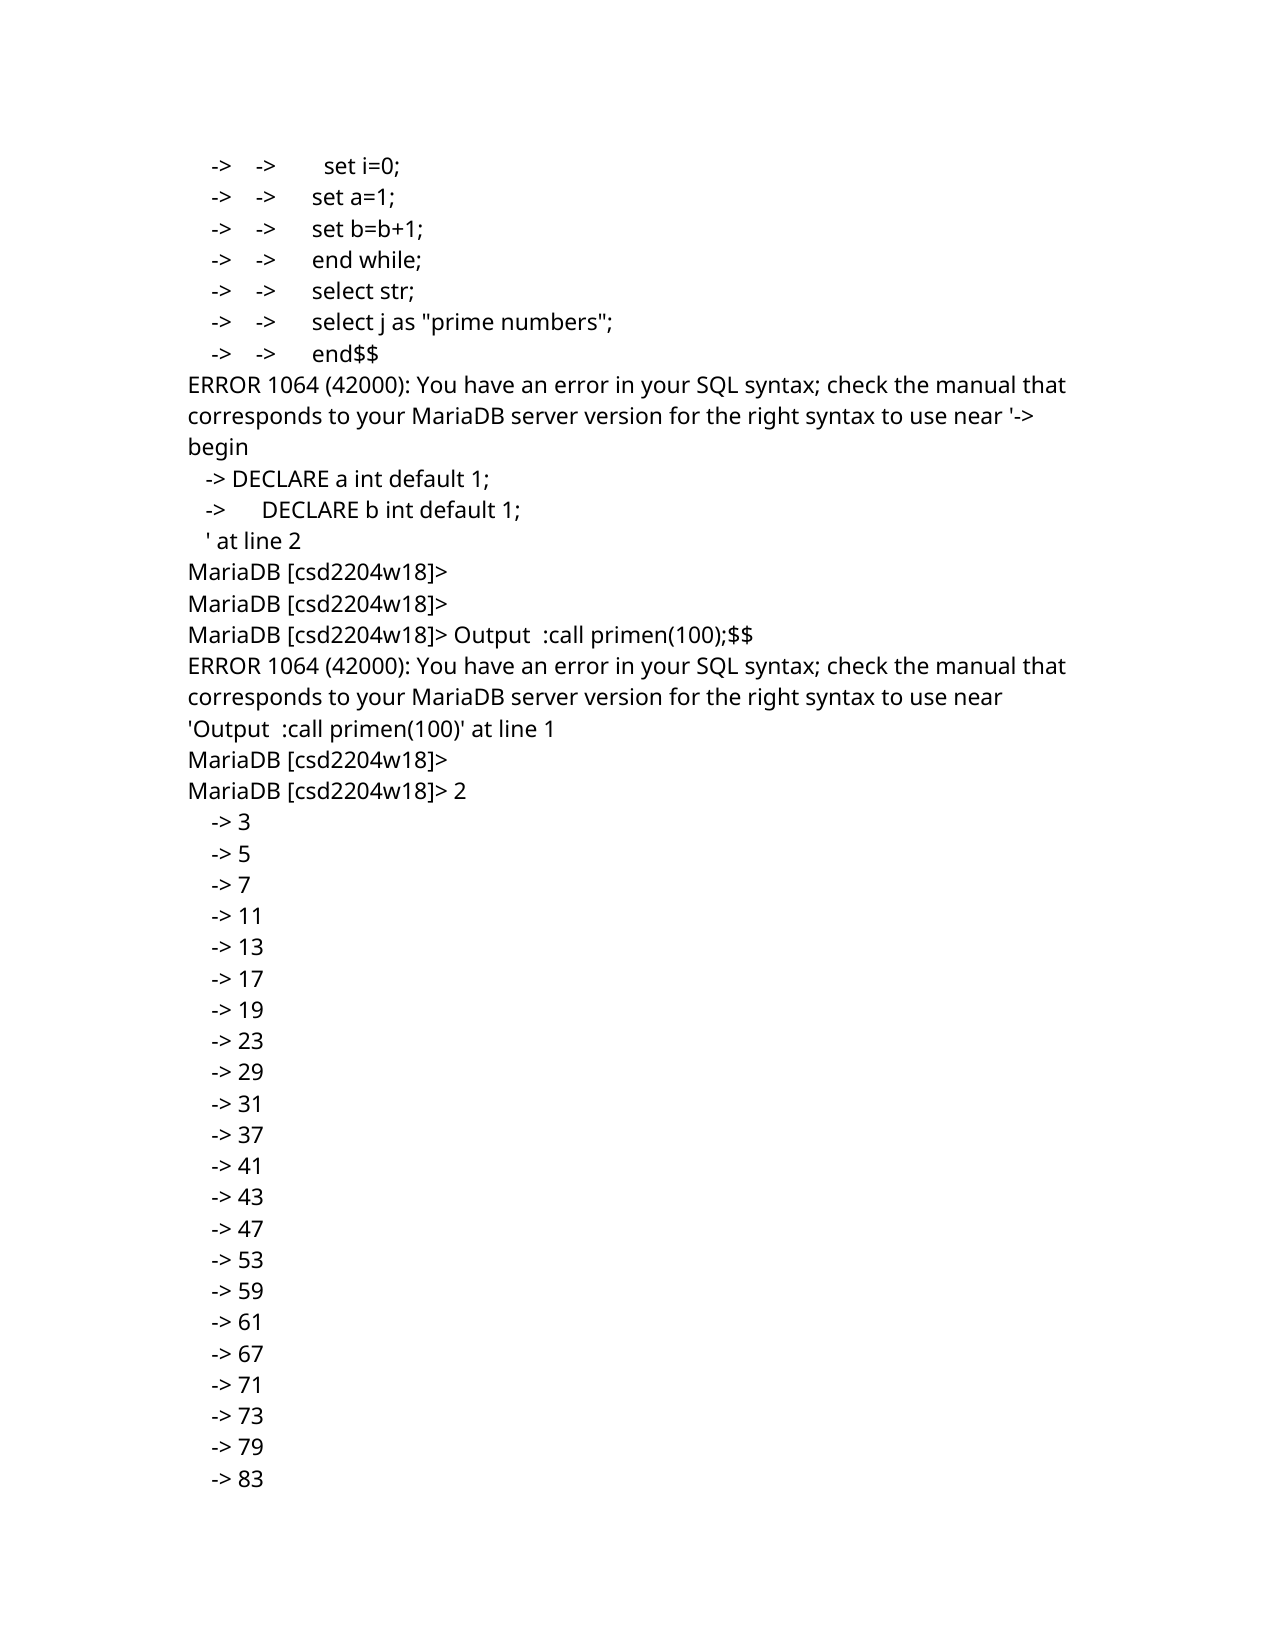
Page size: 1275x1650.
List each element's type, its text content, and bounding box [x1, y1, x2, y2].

text -> 5 [187, 837, 1087, 869]
text -> -> set b=b+1; [187, 212, 1087, 244]
text -> 67 [187, 1337, 1087, 1369]
text -> 83 [187, 1462, 1087, 1494]
text -> 59 [187, 1275, 1087, 1306]
text -> -> end$$ [187, 337, 1087, 369]
text -> 13 [187, 931, 1087, 962]
text -> 37 [187, 1119, 1087, 1150]
text -> 47 [187, 1212, 1087, 1244]
text -> 53 [187, 1244, 1087, 1275]
text -> DECLARE b int default 1; [187, 494, 1087, 525]
text -> 17 [187, 962, 1087, 994]
text MariaDB [csd2204w18]> [187, 744, 1087, 775]
text -> 73 [187, 1400, 1087, 1431]
text -> 61 [187, 1306, 1087, 1337]
text -> 43 [187, 1181, 1087, 1212]
text -> 11 [187, 900, 1087, 931]
text -> 7 [187, 869, 1087, 900]
text -> DECLARE a int default 1; [187, 462, 1087, 494]
text MariaDB [csd2204w18]> [187, 556, 1087, 587]
text -> -> set a=1; [187, 181, 1087, 212]
text -> 29 [187, 1056, 1087, 1087]
text -> 23 [187, 1025, 1087, 1056]
text -> 31 [187, 1087, 1087, 1119]
text MariaDB [csd2204w18]> 2 [187, 775, 1087, 806]
text ERROR 1064 (42000): You have an error in your SQL syntax; check the manual that corresponds to your MariaDB server version for the right syntax to use near '-> begin [187, 369, 1087, 462]
text -> 79 [187, 1431, 1087, 1462]
text -> -> select str; [187, 275, 1087, 306]
text -> -> select j as "prime numbers"; [187, 306, 1087, 337]
text -> -> set i=0; [187, 150, 1087, 181]
text -> 3 [187, 806, 1087, 837]
text ' at line 2 [187, 525, 1087, 556]
text ERROR 1064 (42000): You have an error in your SQL syntax; check the manual that corresponds to your MariaDB server version for the right syntax to use near 'Output :call primen(100)' at line 1 [187, 650, 1087, 744]
text MariaDB [csd2204w18]> [187, 587, 1087, 619]
text -> -> end while; [187, 244, 1087, 275]
text -> 19 [187, 994, 1087, 1025]
text MariaDB [csd2204w18]> Output :call primen(100);$$ [187, 619, 1087, 650]
text -> 41 [187, 1150, 1087, 1181]
text -> 71 [187, 1369, 1087, 1400]
